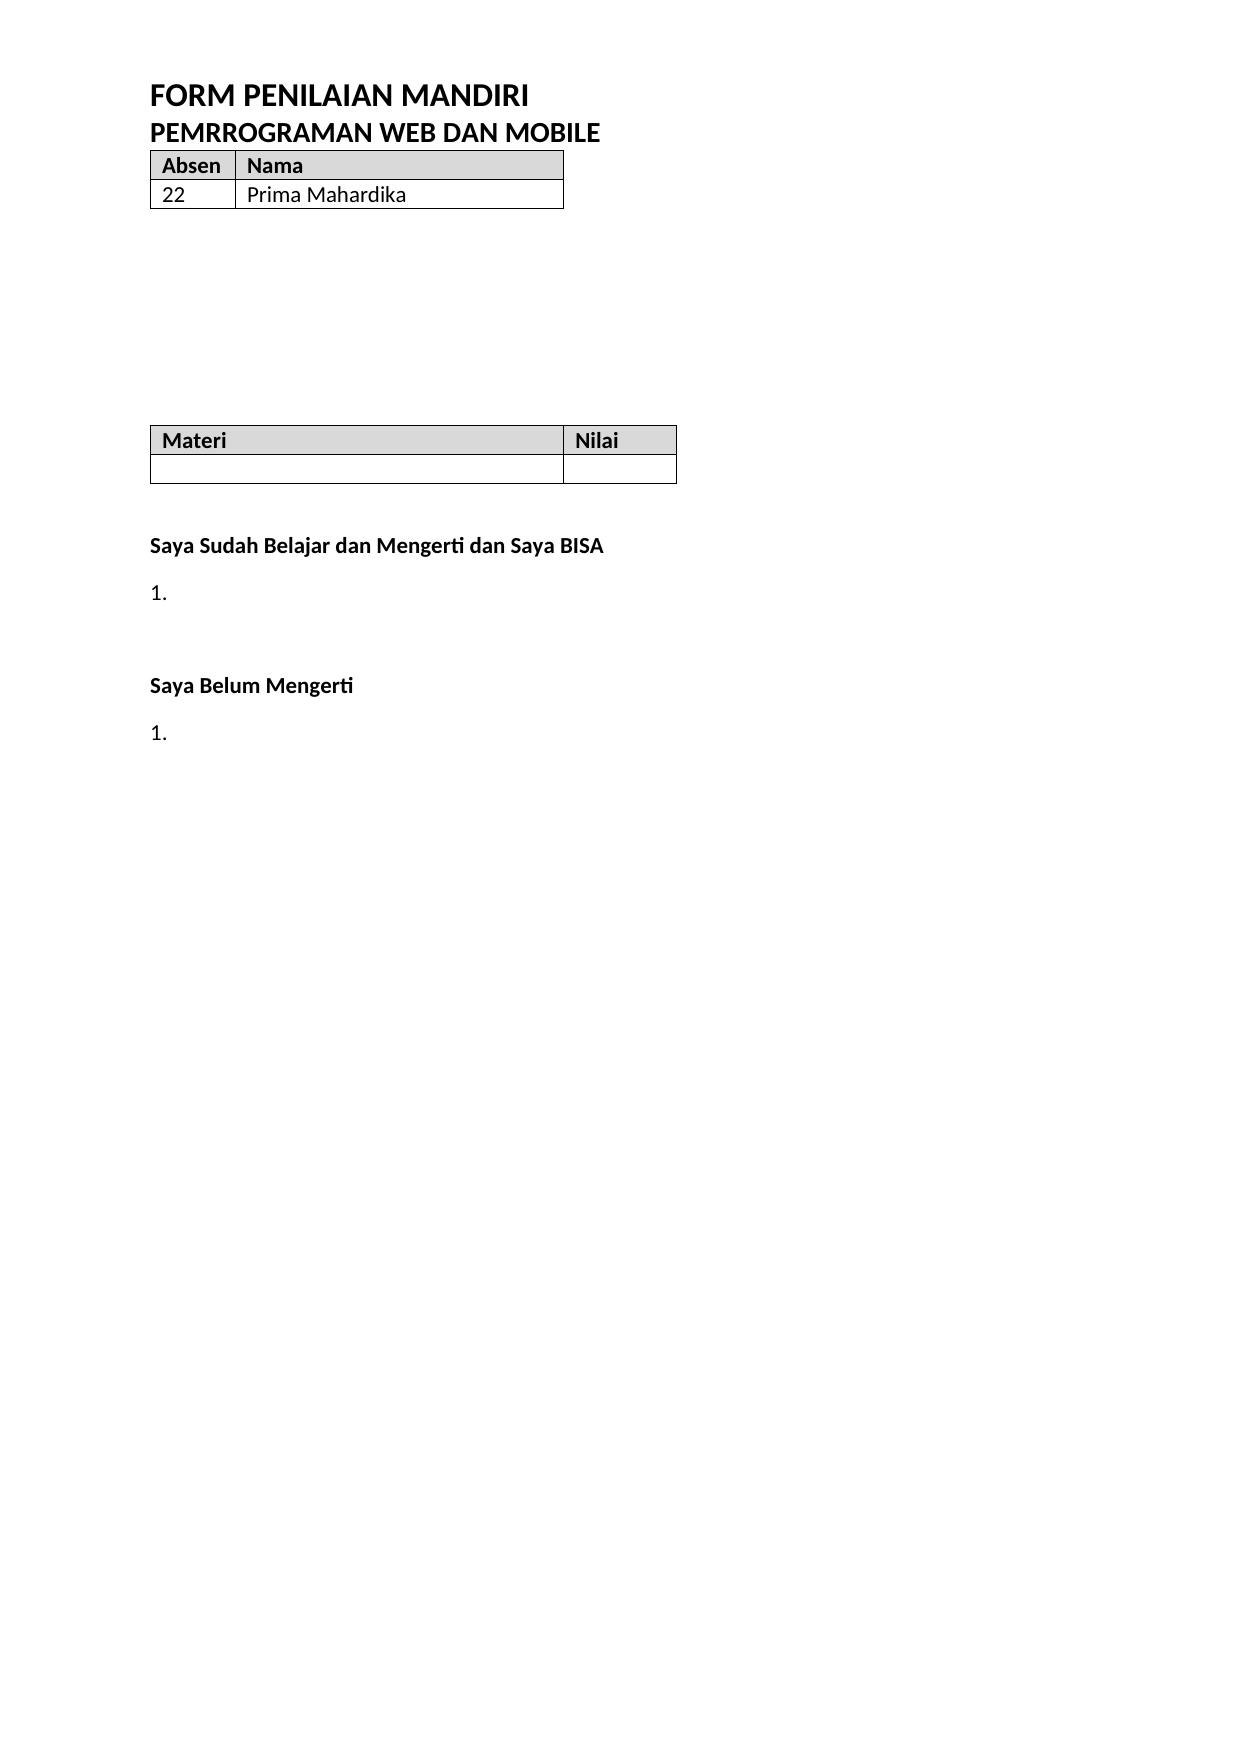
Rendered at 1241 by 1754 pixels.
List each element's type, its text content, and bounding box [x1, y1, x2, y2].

table_cell [564, 455, 676, 483]
table_header Materi [151, 426, 563, 454]
table_cell [151, 455, 563, 483]
text 1. [150, 718, 1090, 746]
table_header Nilai [564, 426, 676, 454]
text Saya Sudah Belajar dan Mengerti dan Saya BISA [150, 531, 1090, 559]
text Saya Belum Mengerti [150, 671, 1090, 699]
text 1. [150, 578, 1090, 606]
